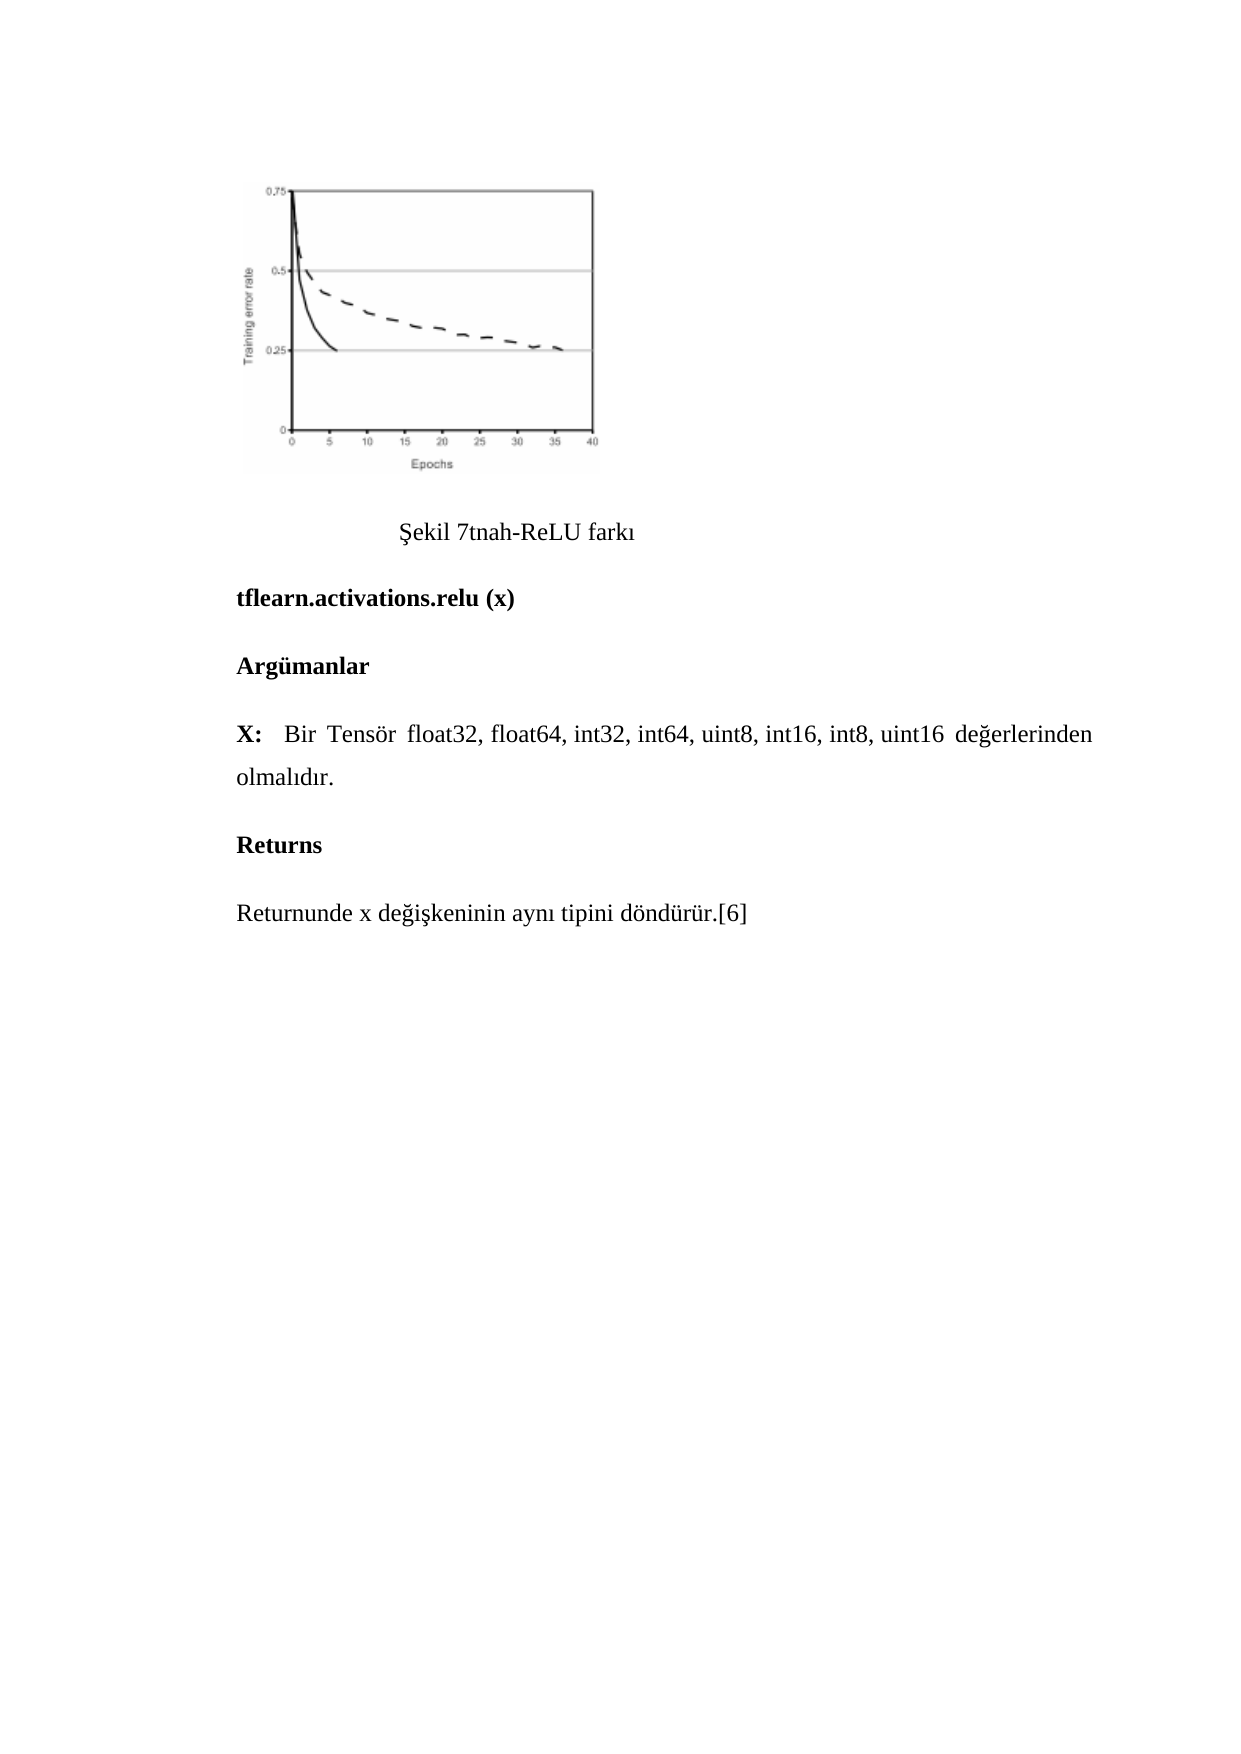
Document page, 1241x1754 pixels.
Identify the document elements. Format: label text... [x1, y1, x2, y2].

text Returns [236, 830, 1092, 859]
text Argümanlar [236, 651, 1092, 680]
picture [236, 177, 606, 478]
text Returnunde x değişkeninin aynı tipini döndürür.[6] [236, 898, 1092, 927]
text X: Bir Tensör float32, float64, int32, int64, uint8, int16, int8, uint16 değerlerinden olmalıdır. [236, 719, 1092, 791]
text tflearn.activations.relu (x) [236, 583, 1092, 612]
